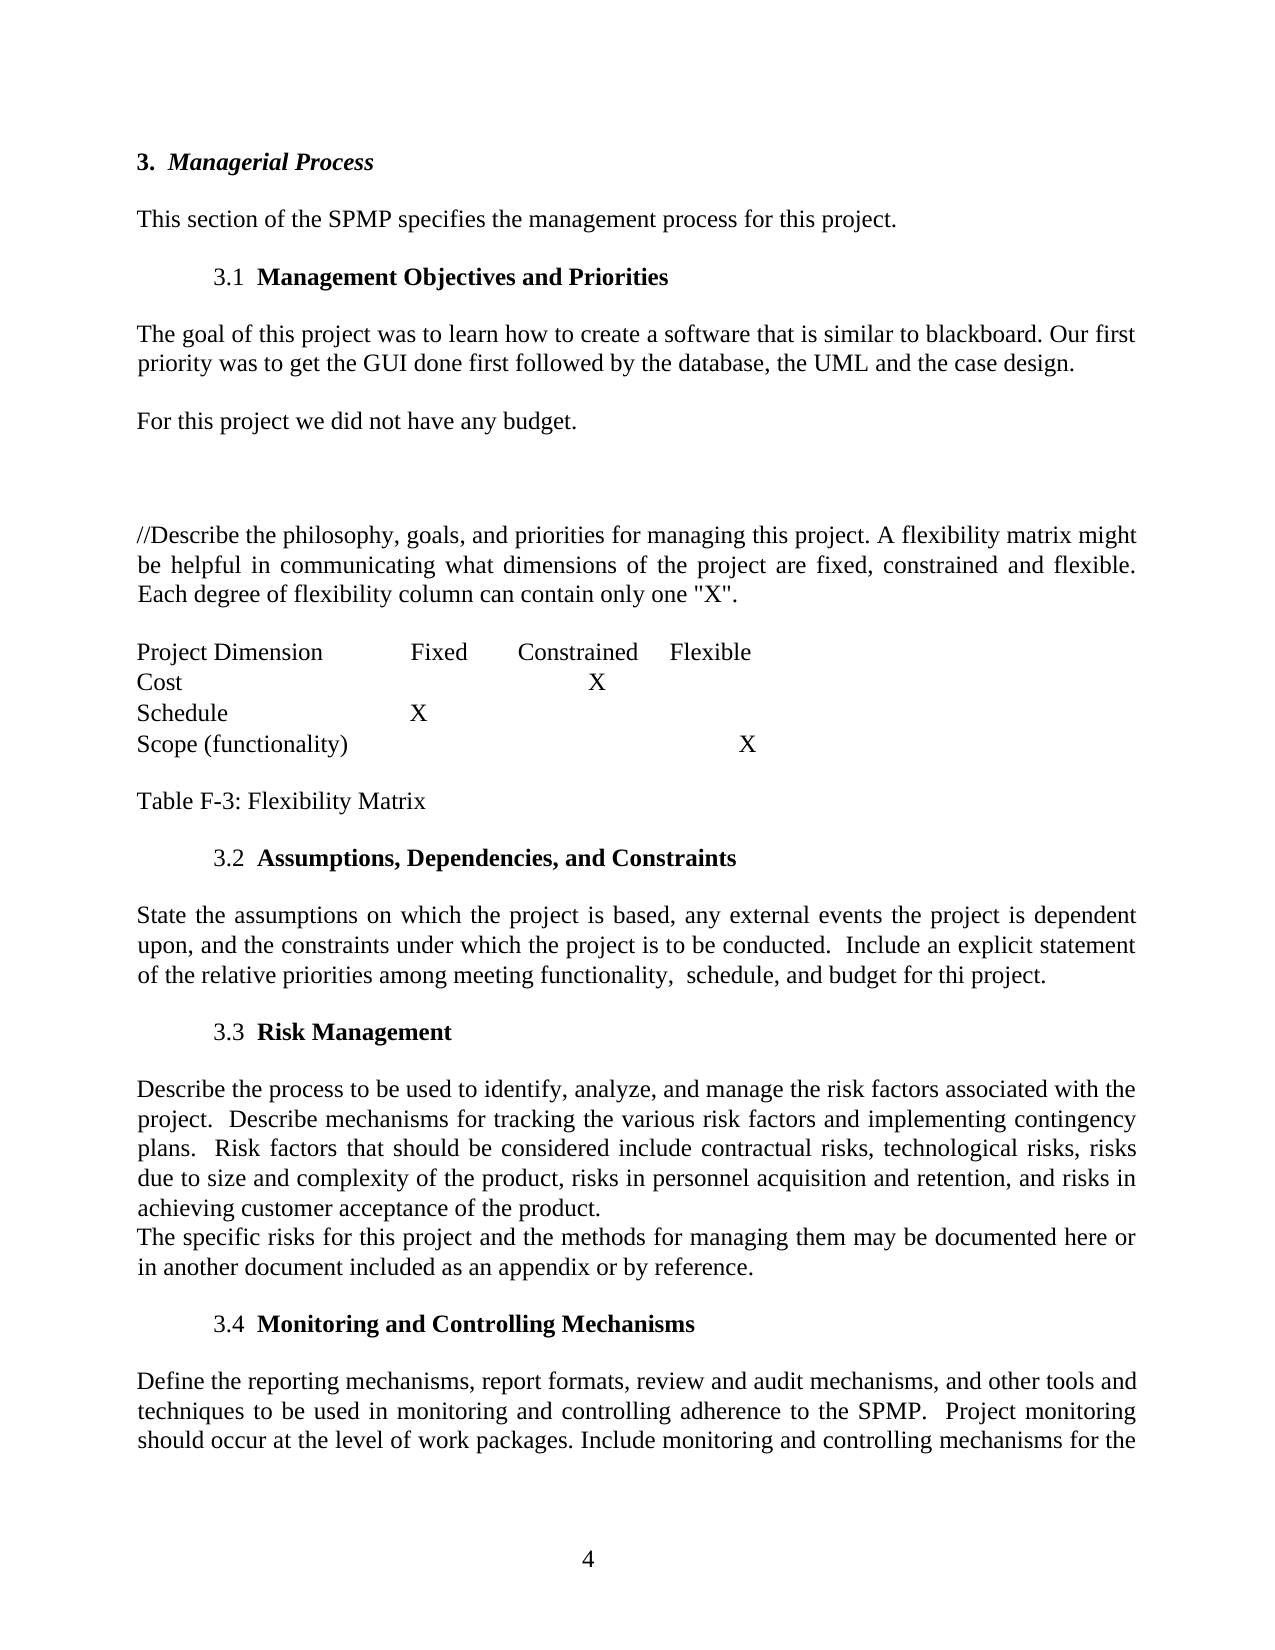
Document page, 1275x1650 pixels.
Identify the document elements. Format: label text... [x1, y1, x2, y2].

text Describe the process to be used to identify, analyze, and manage the risk factors associated with the project. Describe mechanisms for tracking the various risk factors and implementing contingency plans. Risk factors that should be considered include contractual risks, technological risks, risks due to size and complexity of the product, risks in personnel acquisition and retention, and risks in achieving customer acceptance of the product. [136, 1074, 1138, 1221]
text The specific risks for this project and the methods for managing them may be documented here or in another document included as an appendix or by reference. [136, 1222, 1138, 1281]
text Cost X [136, 667, 1138, 696]
text 3.1 Management Objectives and Priorities [137, 262, 1138, 290]
text //Describe the philosophy, goals, and priorities for managing this project. A flexibility matrix might be helpful in communicating what dimensions of the project are fixed, constrained and flexible. Each degree of flexibility column can contain only one "X". [136, 520, 1138, 608]
text Scope (functionality) X [136, 729, 1138, 757]
text For this project we did not have any budget. [136, 406, 1138, 434]
subtitle Managerial Process [136, 147, 1137, 176]
text Schedule X [136, 698, 1138, 727]
text 3.4 Monitoring and Controlling Mechanisms [137, 1309, 1138, 1338]
text 3.2 Assumptions, Dependencies, and Constraints [137, 843, 1138, 872]
text State the assumptions on which the project is based, any external events the project is dependent upon, and the constraints under which the project is to be conducted. Include an explicit statement of the relative priorities among meeting functionality, schedule, and budget for thi project. [136, 901, 1138, 988]
text Project Dimension Fixed Constrained Flexible [136, 637, 1138, 666]
text Table F-3: Flexibility Matrix [136, 786, 1138, 815]
text This section of the SPMP specifies the management process for this project. [136, 204, 1138, 233]
text The goal of this project was to learn how to create a software that is similar to blackboard. Our first priority was to get the GUI done first followed by the database, the UML and the case design. [136, 319, 1138, 377]
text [136, 1366, 1138, 1454]
text 3.3 Risk Management [137, 1017, 1138, 1046]
